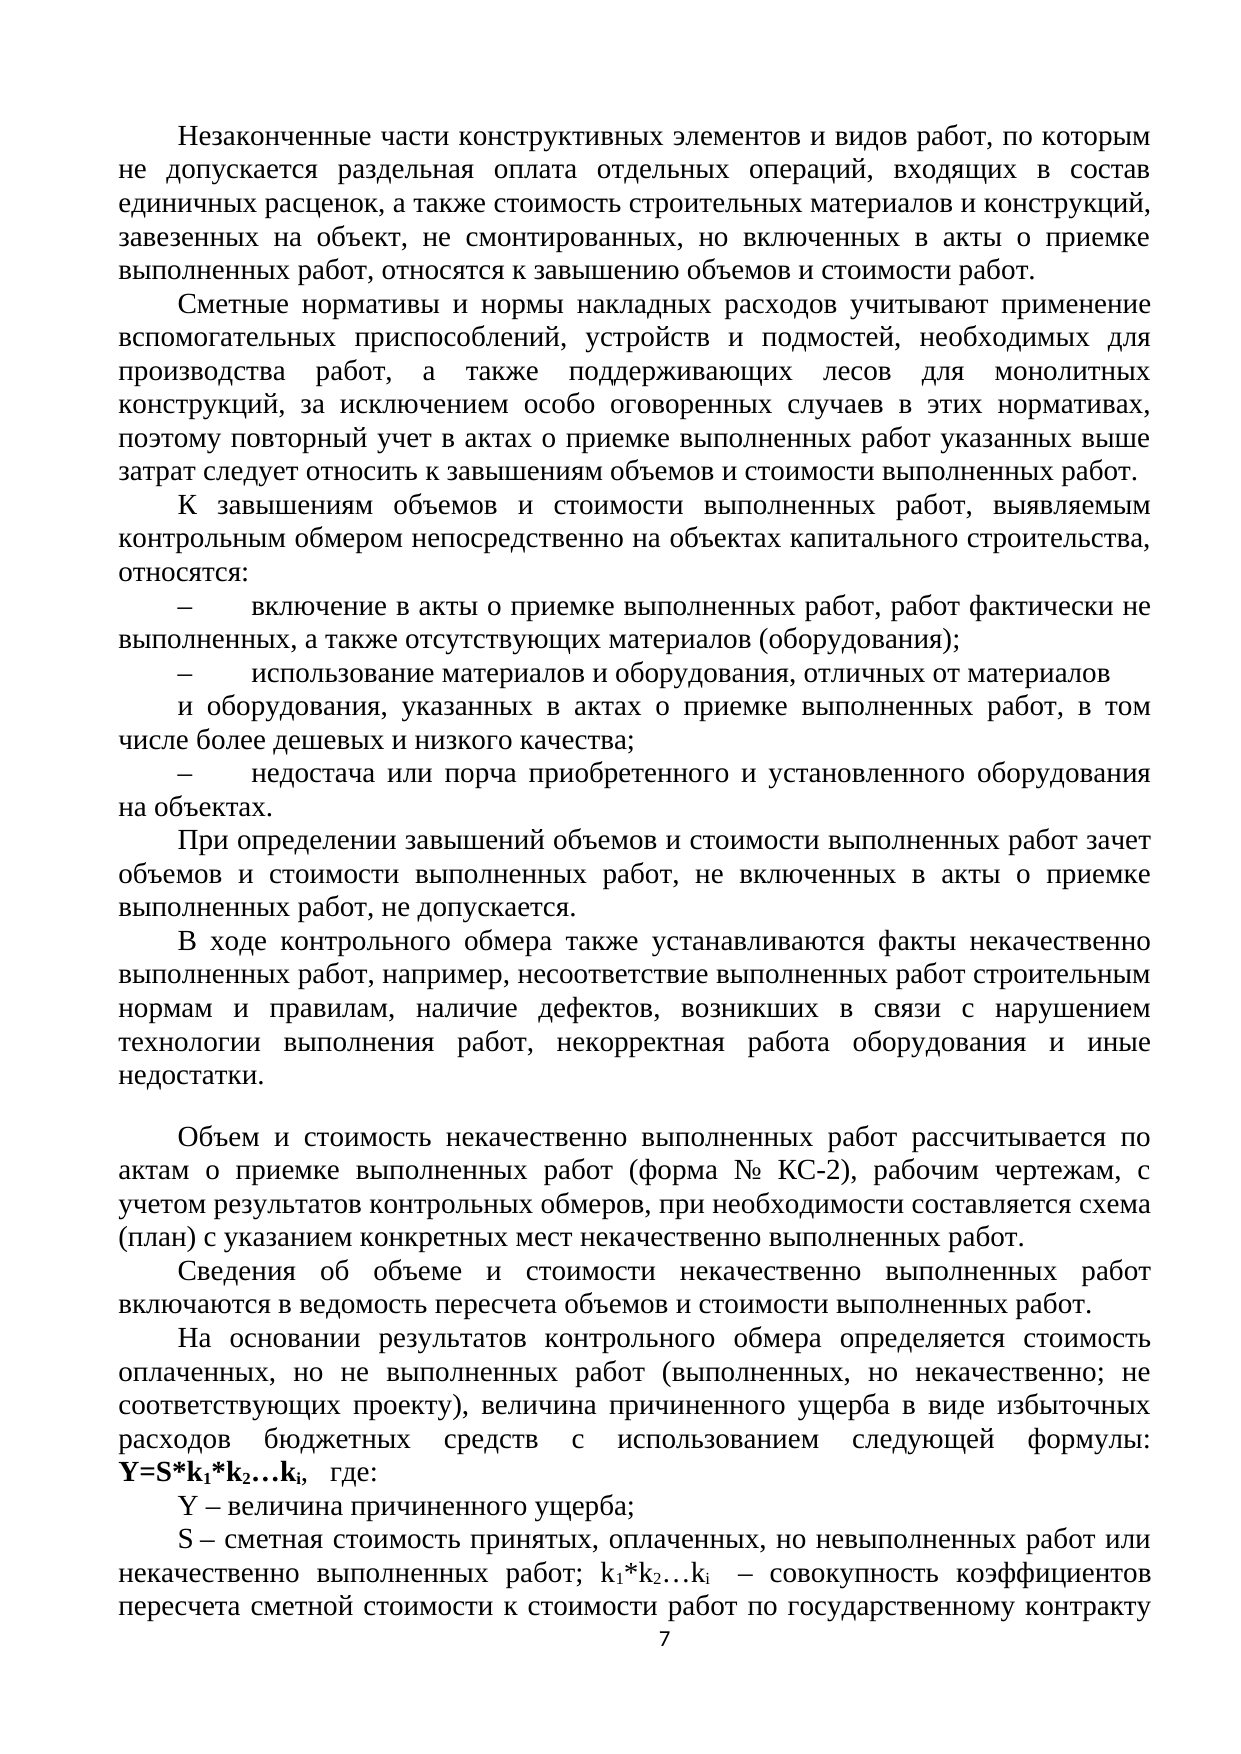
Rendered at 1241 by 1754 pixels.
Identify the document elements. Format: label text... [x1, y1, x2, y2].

text К завышениям объемов и стоимости выполненных работ, выявляемым контрольным обмером непосредственно на объектах капитального строительства, относятся: [118, 487, 1152, 588]
text Сведения об объеме и стоимости некачественно выполненных работ включаются в ведомость пересчета объемов и стоимости выполненных работ. [118, 1253, 1152, 1320]
text На основании результатов контрольного обмера определяется стоимость оплаченных, но не выполненных работ (выполненных, но некачественно; не соответствующих проекту), величина причиненного ущерба в виде избыточных расходов бюджетных средств с использованием следующей формулы: Y=S*k1*k2…ki, где: [118, 1320, 1152, 1488]
text В ходе контрольного обмера также устанавливаются факты некачественно выполненных работ, например, несоответствие выполненных работ строительным нормам и правилам, наличие дефектов, возникших в связи с нарушением технологии выполнения работ, некорректная работа оборудования и иные недостатки. [118, 923, 1152, 1091]
text При определении завышений объемов и стоимости выполненных работ зачет объемов и стоимости выполненных работ, не включенных в акты о приемке выполненных работ, не допускается. [118, 822, 1152, 923]
text Незаконченные части конструктивных элементов и видов работ, по которым не допускается раздельная оплата отдельных операций, входящих в состав единичных расценок, а также стоимость строительных материалов и конструкций, завезенных на объект, не смонтированных, но включенных в акты о приемке выполненных работ, относятся к завышению объемов и стоимости работ. [118, 118, 1152, 286]
list недостача или порча приобретенного и установленного оборудования на объектах. [118, 755, 1152, 822]
list использование материалов и оборудования, отличных от материалов [118, 655, 1152, 688]
text и оборудования, указанных в актах о приемке выполненных работ, в том числе более дешевых и низкого качества; [118, 688, 1152, 755]
text Сметные нормативы и нормы накладных расходов учитывают применение вспомогательных приспособлений, устройств и подмостей, необходимых для производства работ, а также поддерживающих лесов для монолитных конструкций, за исключением особо оговоренных случаев в этих нормативах, поэтому повторный учет в актах о приемке выполненных работ указанных выше затрат следует относить к завышениям объемов и стоимости выполненных работ. [118, 286, 1152, 487]
text Y – величина причиненного ущерба; [118, 1488, 1152, 1521]
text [118, 1521, 1152, 1622]
text Объем и стоимость некачественно выполненных работ рассчитывается по актам о приемке выполненных работ (форма № КС-2), рабочим чертежам, с учетом результатов контрольных обмеров, при необходимости составляется схема (план) с указанием конкретных мест некачественно выполненных работ. [118, 1119, 1152, 1253]
list включение в акты о приемке выполненных работ, работ фактически не выполненных, а также отсутствующих материалов (оборудования); [118, 588, 1152, 655]
